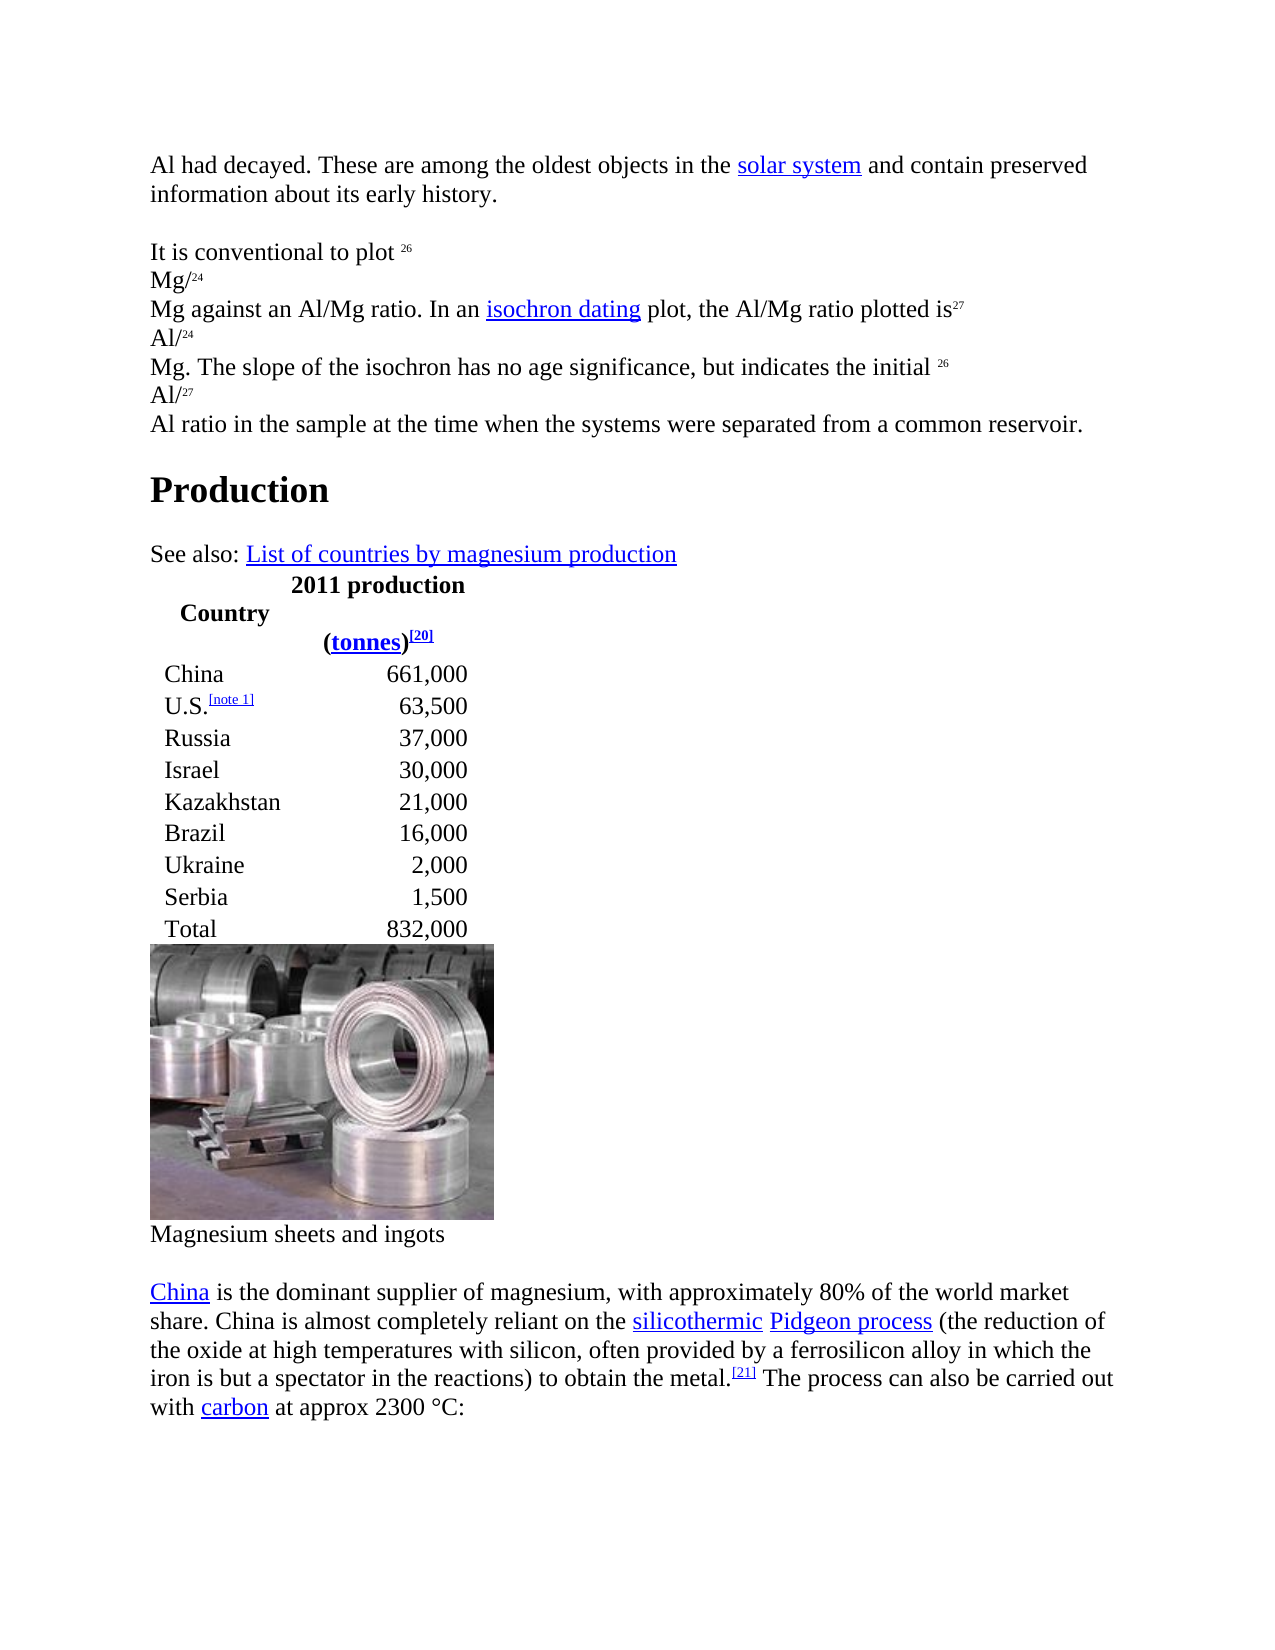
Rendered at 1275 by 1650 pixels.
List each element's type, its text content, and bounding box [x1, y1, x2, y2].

table_header 2011 production (tonnes)[20] [287, 568, 469, 657]
text It is conventional to plot 26 Mg/24 Mg against an Al/Mg ratio. In an isochron dating plot, the Al/Mg ratio plotted is27 Al/24 Mg. The slope of the isochron has no age significance, but indicates the initial 26 Al/27 Al ratio in the sample at the time when the systems were separated from a common reservoir. [150, 237, 1125, 438]
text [150, 150, 1125, 207]
table_cell 21,000 [287, 785, 469, 817]
text See also: List of countries by magnesium production [150, 539, 1125, 568]
picture [150, 944, 494, 1220]
table_cell Total [163, 913, 287, 944]
text China is the dominant supplier of magnesium, with approximately 80% of the world market share. China is almost completely reliant on the silicothermic Pidgeon process (the reduction of the oxide at high temperatures with silicon, often provided by a ferrosilicon alloy in which the iron is but a spectator in the reactions) to obtain the metal.[21] The process can also be carried out with carbon at approx 2300 °C: [150, 1277, 1125, 1421]
table_cell 1,500 [287, 881, 469, 912]
table_cell 661,000 [287, 658, 469, 689]
table_cell Russia [163, 721, 287, 753]
table_cell 30,000 [287, 753, 469, 785]
text Production [150, 467, 1125, 510]
table_cell Kazakhstan [163, 785, 287, 817]
table_cell China [163, 658, 287, 689]
table_cell 832,000 [287, 913, 469, 944]
table_cell Serbia [163, 881, 287, 912]
table_header Country [163, 568, 287, 657]
table_cell 16,000 [287, 817, 469, 849]
table_cell 63,500 [287, 689, 469, 721]
table_cell 37,000 [287, 721, 469, 753]
table_cell 2,000 [287, 849, 469, 881]
table_cell U.S.[note 1] [163, 689, 287, 721]
table_cell Brazil [163, 817, 287, 849]
text Magnesium sheets and ingots [150, 1219, 1125, 1248]
table_cell Ukraine [163, 849, 287, 881]
table_cell Israel [163, 753, 287, 785]
